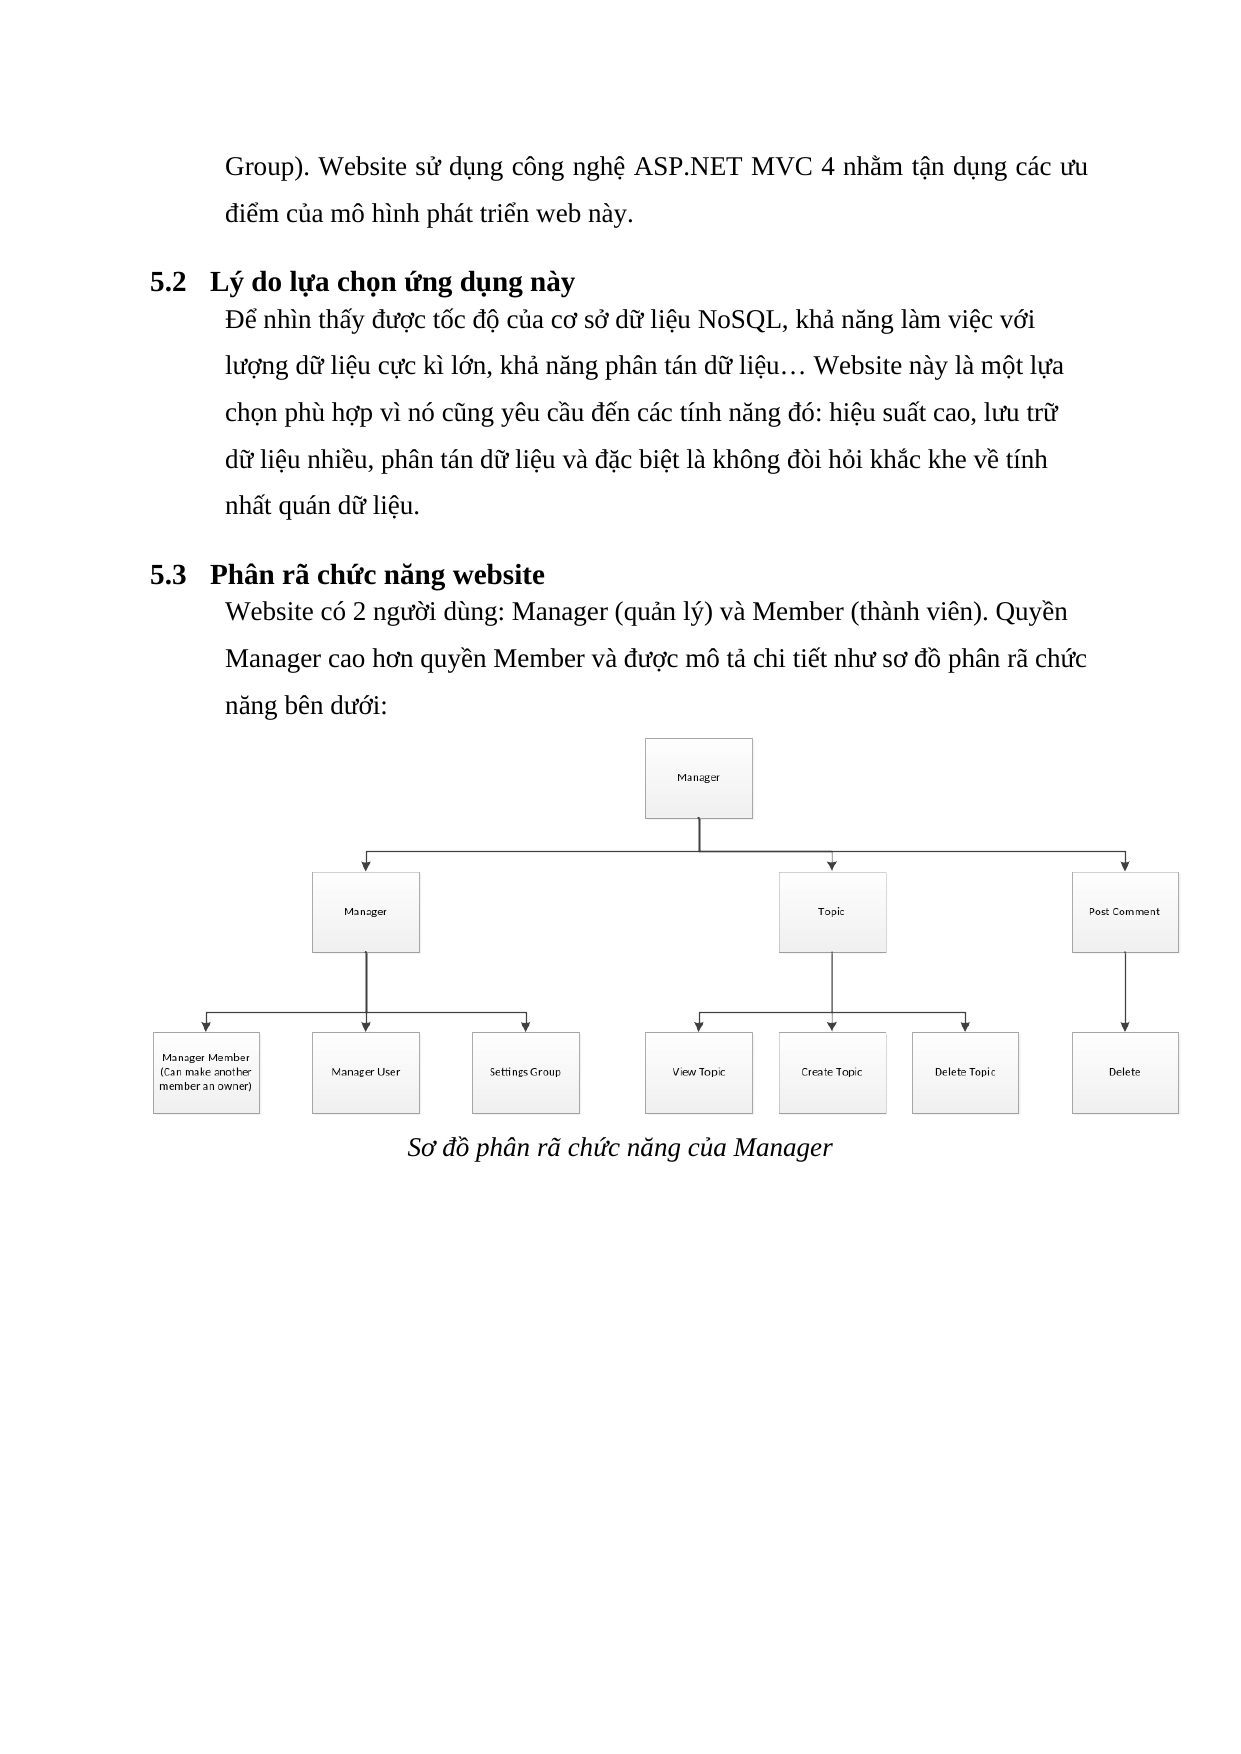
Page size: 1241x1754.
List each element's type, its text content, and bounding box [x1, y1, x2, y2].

text Sơ đồ phân rã chức năng của Manager [150, 735, 1090, 1162]
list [225, 150, 1090, 228]
subtitle Phân rã chức năng website [150, 557, 1090, 590]
list Để nhìn thấy được tốc độ của cơ sở dữ liệu NoSQL, khả năng làm việc với lượng dữ liệu cực kì lớn, khả năng phân tán dữ liệu… Website này là một lựa chọn phù hợp vì nó cũng yêu cầu đến các tính năng đó: hiệu suất cao, lưu trữ dữ liệu nhiều, phân tán dữ liệu và đặc biệt là không đòi hỏi khắc khe về tính nhất quán dữ liệu. [225, 303, 1090, 521]
list Website có 2 người dùng: Manager (quản lý) và Member (thành viên). Quyền Manager cao hơn quyền Member và được mô tả chi tiết như sơ đồ phân rã chức năng bên dưới: [225, 595, 1090, 720]
subtitle Lý do lựa chọn ứng dụng này [150, 264, 1090, 298]
